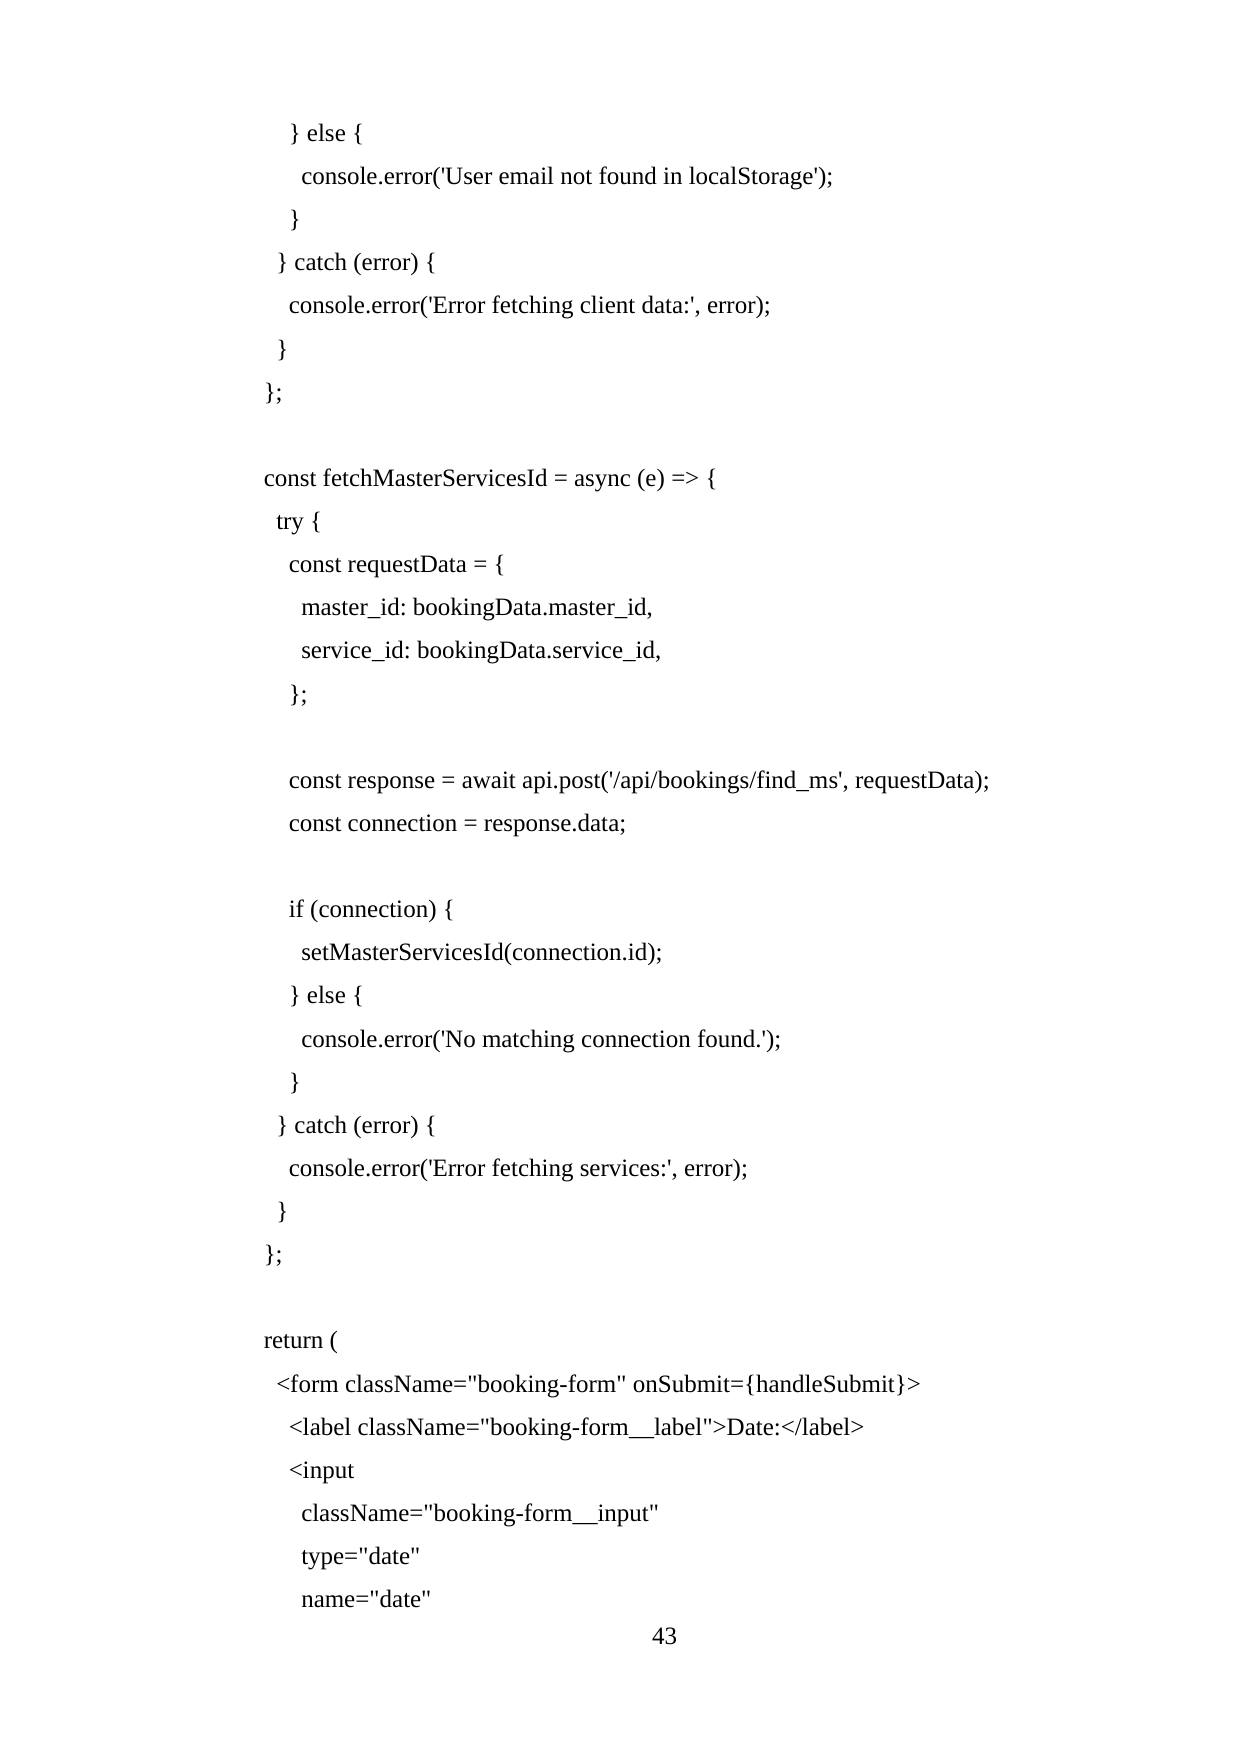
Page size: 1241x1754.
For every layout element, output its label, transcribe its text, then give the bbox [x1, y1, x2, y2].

text } catch (error) { [177, 247, 1152, 276]
text } else { [177, 118, 1152, 147]
text name="date" [177, 1584, 1152, 1613]
text }; [177, 1239, 1152, 1268]
text }; [177, 377, 1152, 406]
text service_id: bookingData.service_id, [177, 636, 1152, 664]
text const connection = response.data; [177, 808, 1152, 837]
text <label className="booking-form__label">Date:</label> [177, 1412, 1152, 1441]
text } catch (error) { [177, 1110, 1152, 1139]
text const fetchMasterServicesId = async (e) => { [177, 463, 1152, 492]
text if (connection) { [177, 894, 1152, 923]
text console.error('Error fetching services:', error); [177, 1153, 1152, 1182]
text } [177, 1067, 1152, 1096]
text setMasterServicesId(connection.id); [177, 937, 1152, 966]
text return ( [177, 1326, 1152, 1354]
text <form className="booking-form" onSubmit={handleSubmit}> [177, 1369, 1152, 1397]
text try { [177, 506, 1152, 535]
text master_id: bookingData.master_id, [177, 592, 1152, 621]
text type="date" [177, 1541, 1152, 1570]
text } [177, 1196, 1152, 1225]
text }; [177, 679, 1152, 707]
text console.error('User email not found in localStorage'); [177, 161, 1152, 190]
text <input [177, 1455, 1152, 1484]
text const response = await api.post('/api/bookings/find_ms', requestData); [177, 765, 1152, 794]
text } else { [177, 981, 1152, 1009]
text console.error('Error fetching client data:', error); [177, 291, 1152, 319]
text } [177, 334, 1152, 362]
text } [177, 204, 1152, 233]
text className="booking-form__input" [177, 1498, 1152, 1527]
text console.error('No matching connection found.'); [177, 1024, 1152, 1052]
text const requestData = { [177, 549, 1152, 578]
